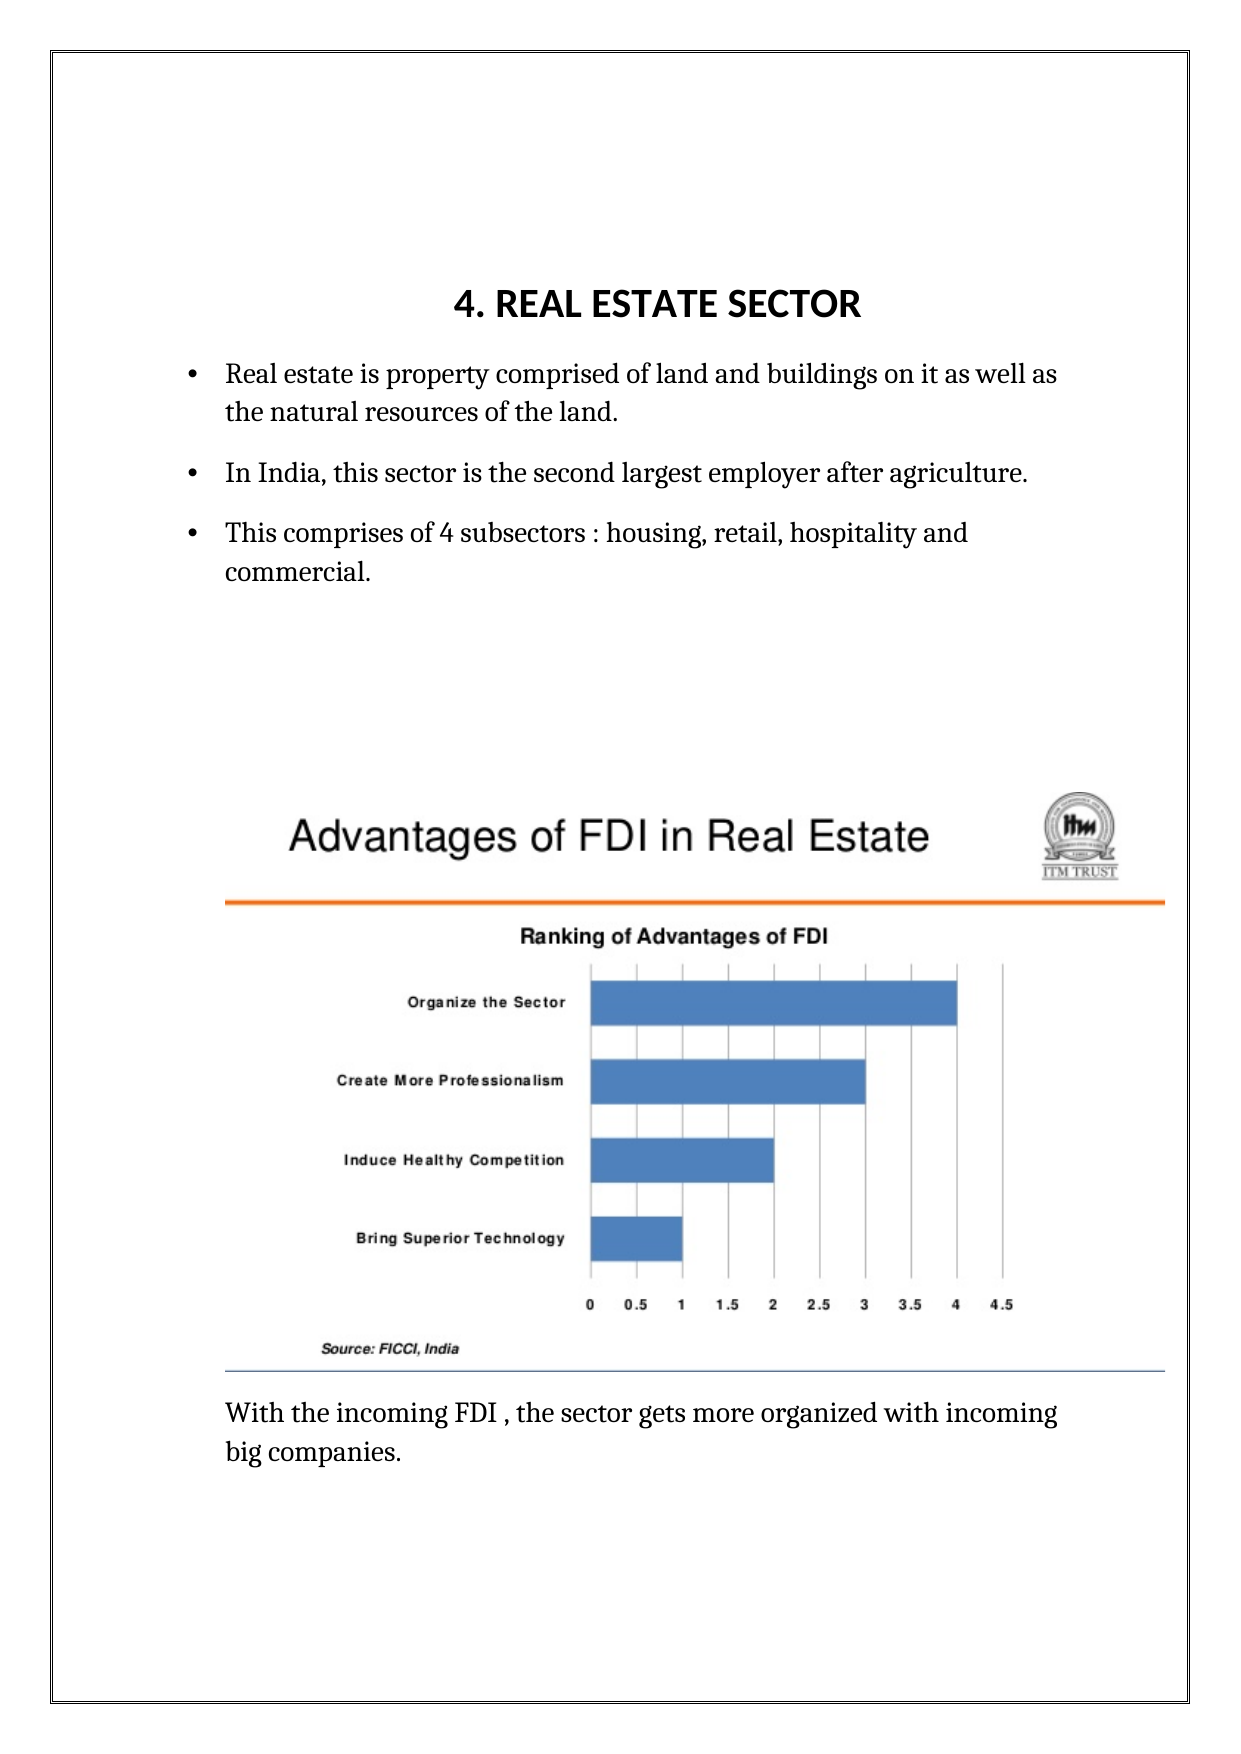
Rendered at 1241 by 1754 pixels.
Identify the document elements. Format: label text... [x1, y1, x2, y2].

list In India, this sector is the second largest employer after agriculture. [187, 455, 1090, 489]
list Real estate is property comprised of land and buildings on it as well as the natural resources of the land. [187, 356, 1090, 429]
text With the incoming FDI , the sector gets more organized with incoming big companies. [225, 1397, 1090, 1469]
list This comprises of 4 subsectors : housing, retail, hospitality and commercial. [187, 516, 1090, 589]
text 4. REAL ESTATE SECTOR [225, 277, 1090, 327]
picture [225, 792, 1166, 1372]
